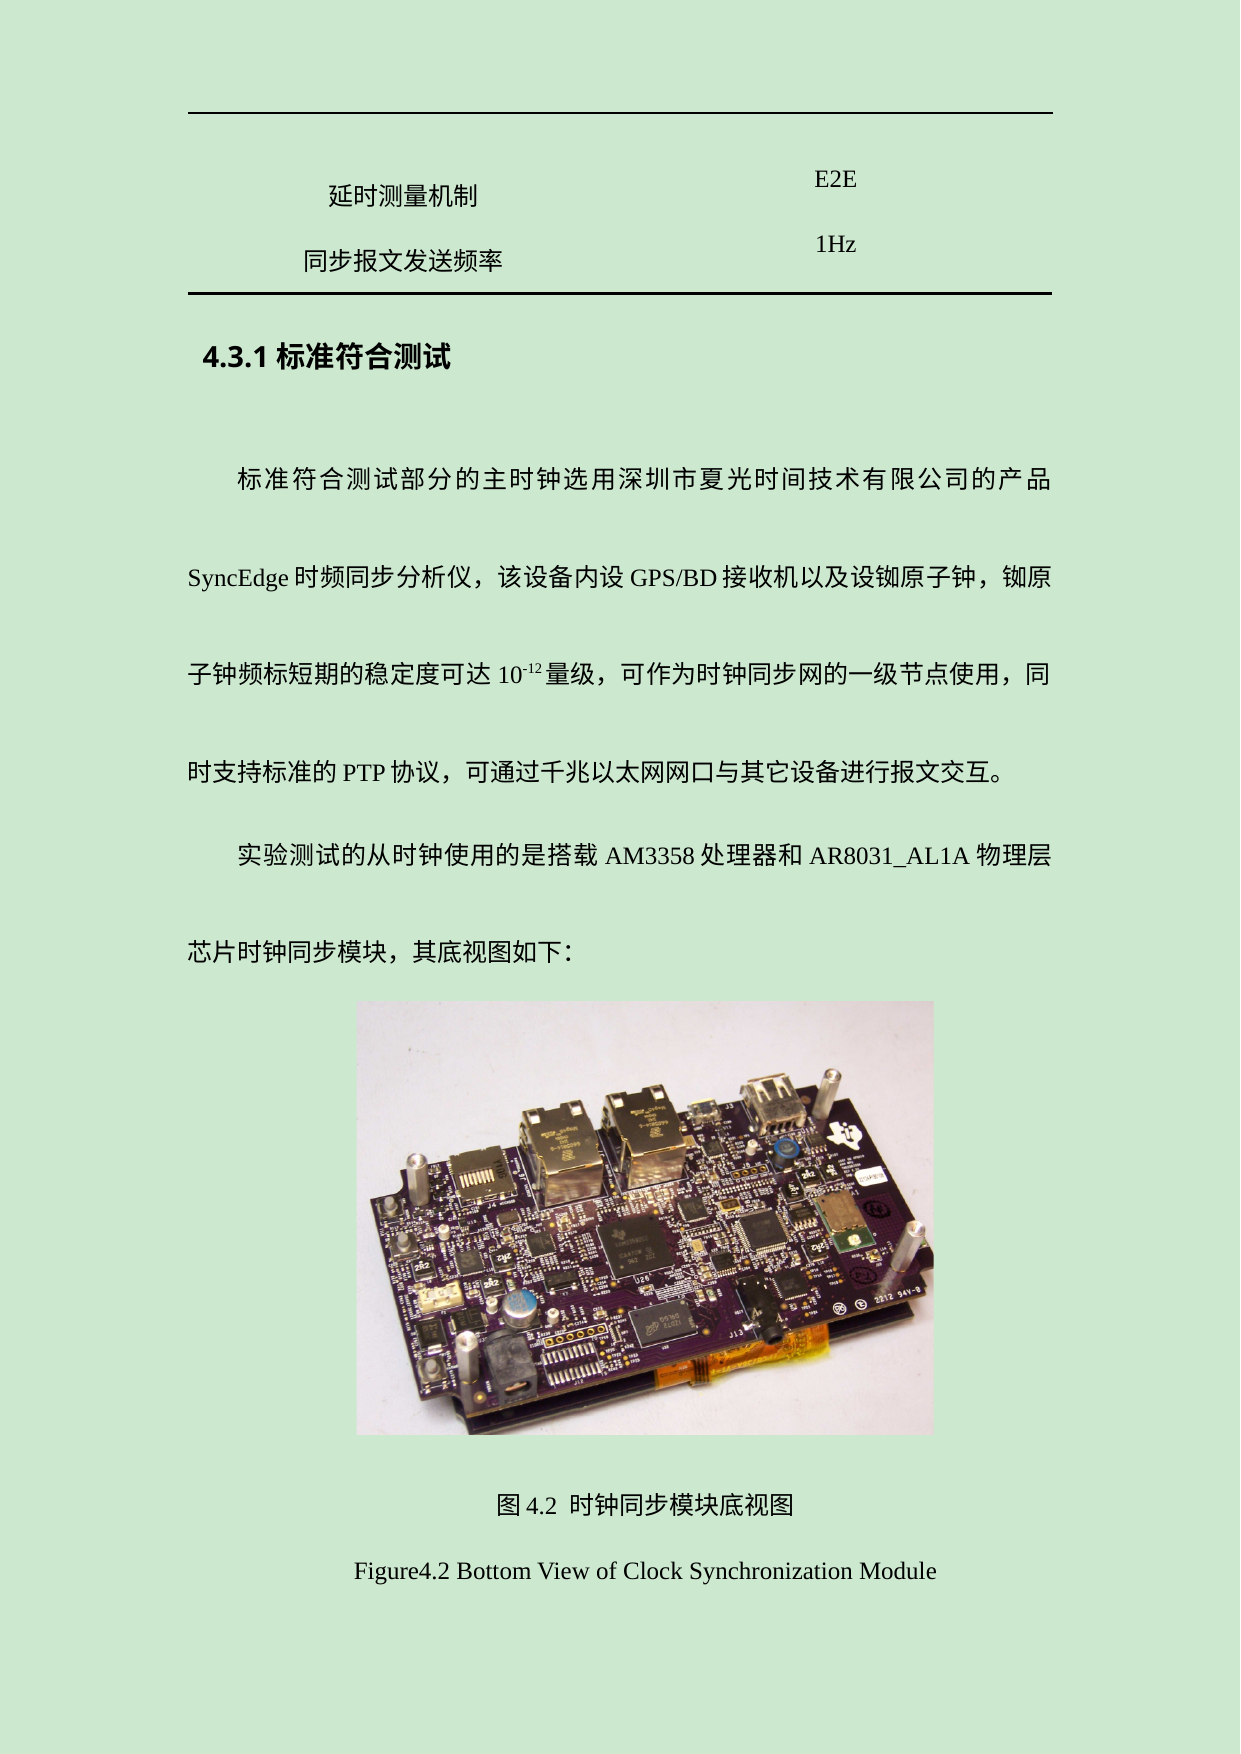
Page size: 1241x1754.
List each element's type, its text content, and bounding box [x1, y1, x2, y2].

text Figure4.2 Bottom View of Clock Synchronization Module [187, 1554, 1053, 1586]
text 图4.2 时钟同步模块底视图 [187, 1471, 1053, 1536]
text 实验测试的从时钟使用的是搭载AM3358处理器和AR8031_AL1A物理层芯片时钟同步模块，其底视图如下： [187, 821, 1053, 983]
table_cell 延时测量机制 [188, 162, 619, 227]
list 标准符合测试部分的主时钟选用深圳市夏光时间技术有限公司的产品SyncEdge时频同步分析仪，该设备内设GPS/BD接收机以及设铷原子钟，铷原子钟频标短期的稳定度可达10-12量级，可作为时钟同步网的一级节点使用，同时支持标准的PTP协议，可通过千兆以太网网口与其它设备进行报文交互。 [187, 445, 1053, 803]
table_cell 同步报文发送频率 [188, 227, 619, 292]
subtitle 4.3.1 标准符合测试 [202, 322, 1053, 387]
picture [356, 1001, 934, 1435]
table_cell E2E [620, 162, 1052, 227]
table_cell 1Hz [620, 227, 1052, 292]
